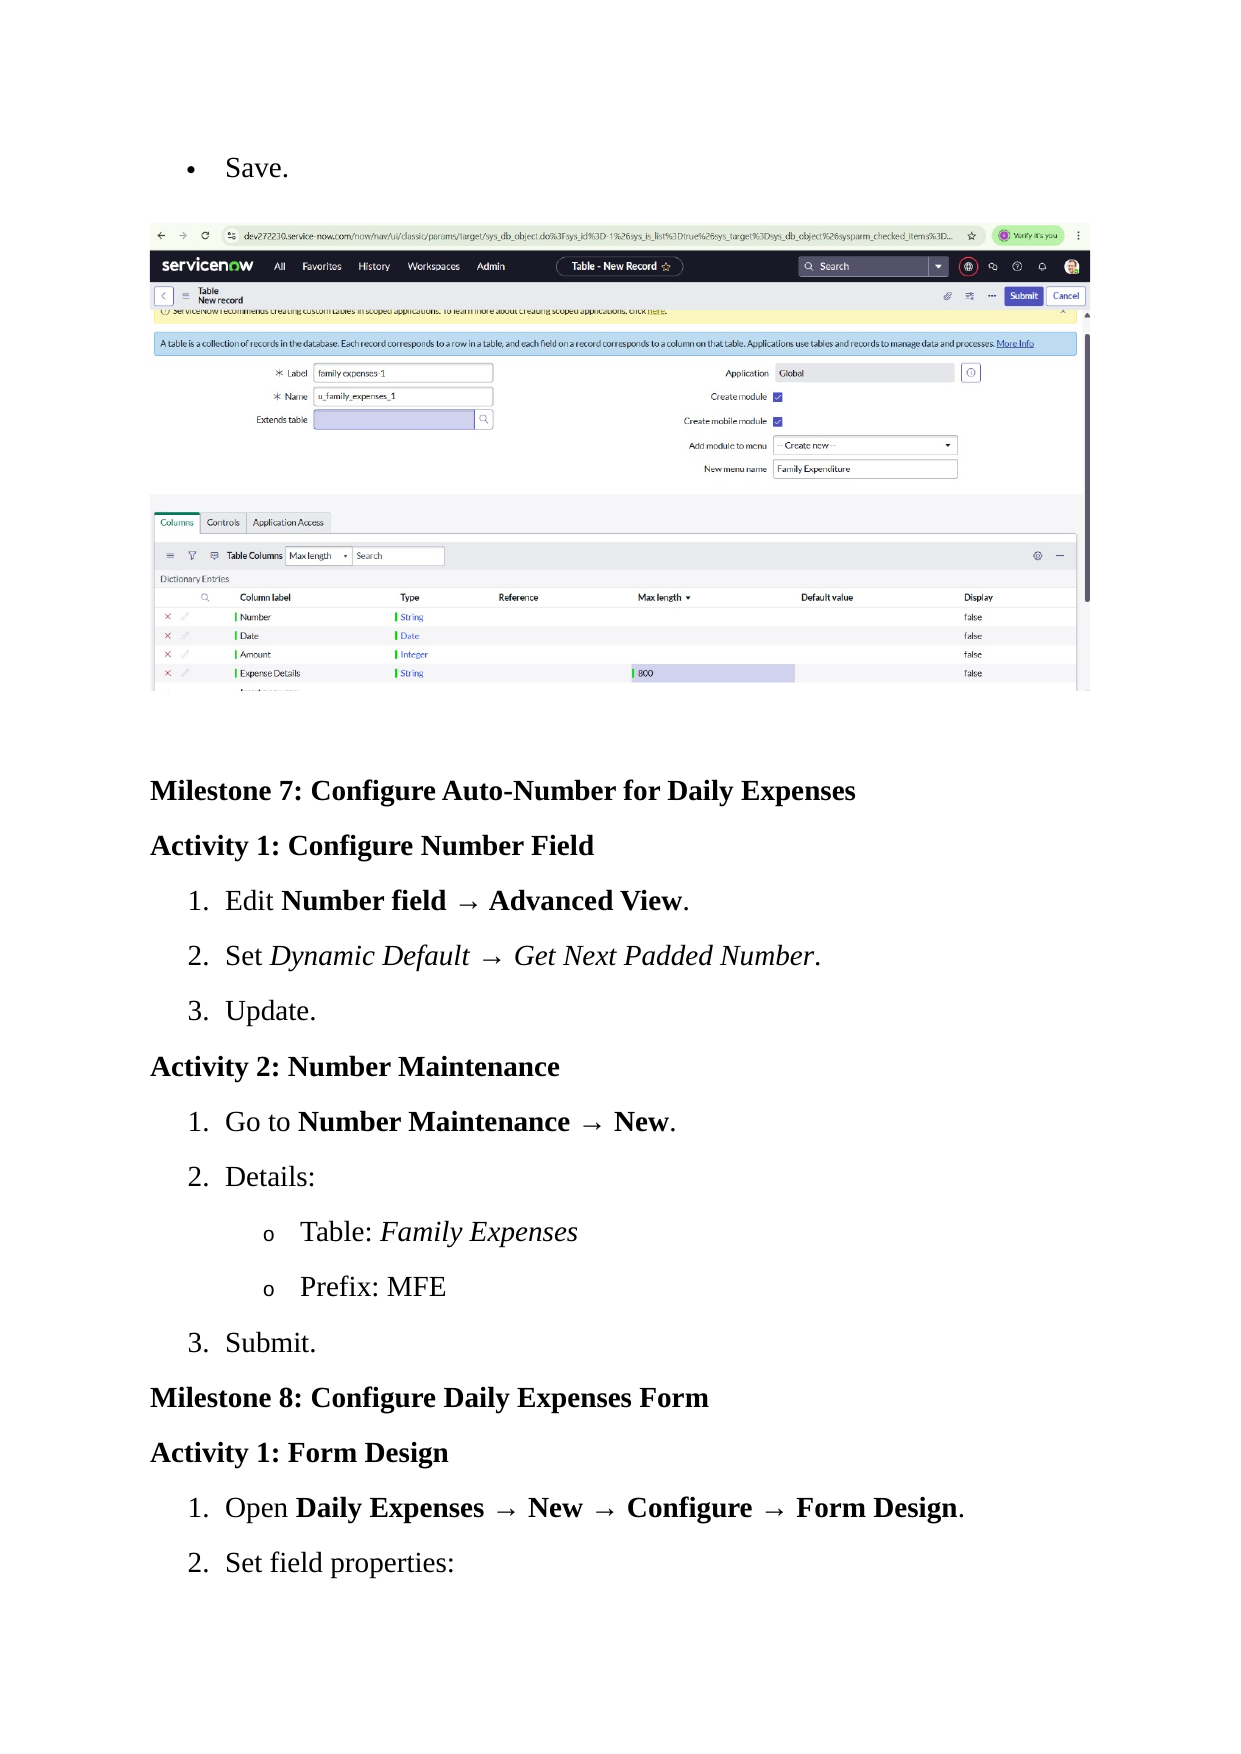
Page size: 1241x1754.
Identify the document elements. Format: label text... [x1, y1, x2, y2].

text Activity 2: Number Maintenance [150, 1049, 1090, 1082]
list Open Daily Expenses → New → Configure → Form Design. [187, 1490, 1090, 1524]
list Update. [187, 993, 1090, 1027]
list Details: [187, 1159, 1090, 1193]
list Set Dynamic Default → Get Next Padded Number. [187, 938, 1090, 972]
text Milestone 8: Configure Daily Expenses Form [150, 1380, 1090, 1413]
text Milestone 7: Configure Auto-Number for Daily Expenses [150, 773, 1090, 806]
picture [149, 223, 1091, 691]
list Set field properties: [187, 1546, 1090, 1579]
list Save. [187, 150, 1090, 183]
text Activity 1: Form Design [150, 1435, 1090, 1469]
list Prefix: MFE [262, 1269, 1090, 1303]
list Edit Number field → Advanced View. [187, 883, 1090, 917]
text Activity 1: Configure Number Field [150, 828, 1090, 861]
list Go to Number Maintenance → New. [187, 1104, 1090, 1137]
list Submit. [187, 1325, 1090, 1358]
list Table: Family Expenses [262, 1214, 1090, 1248]
